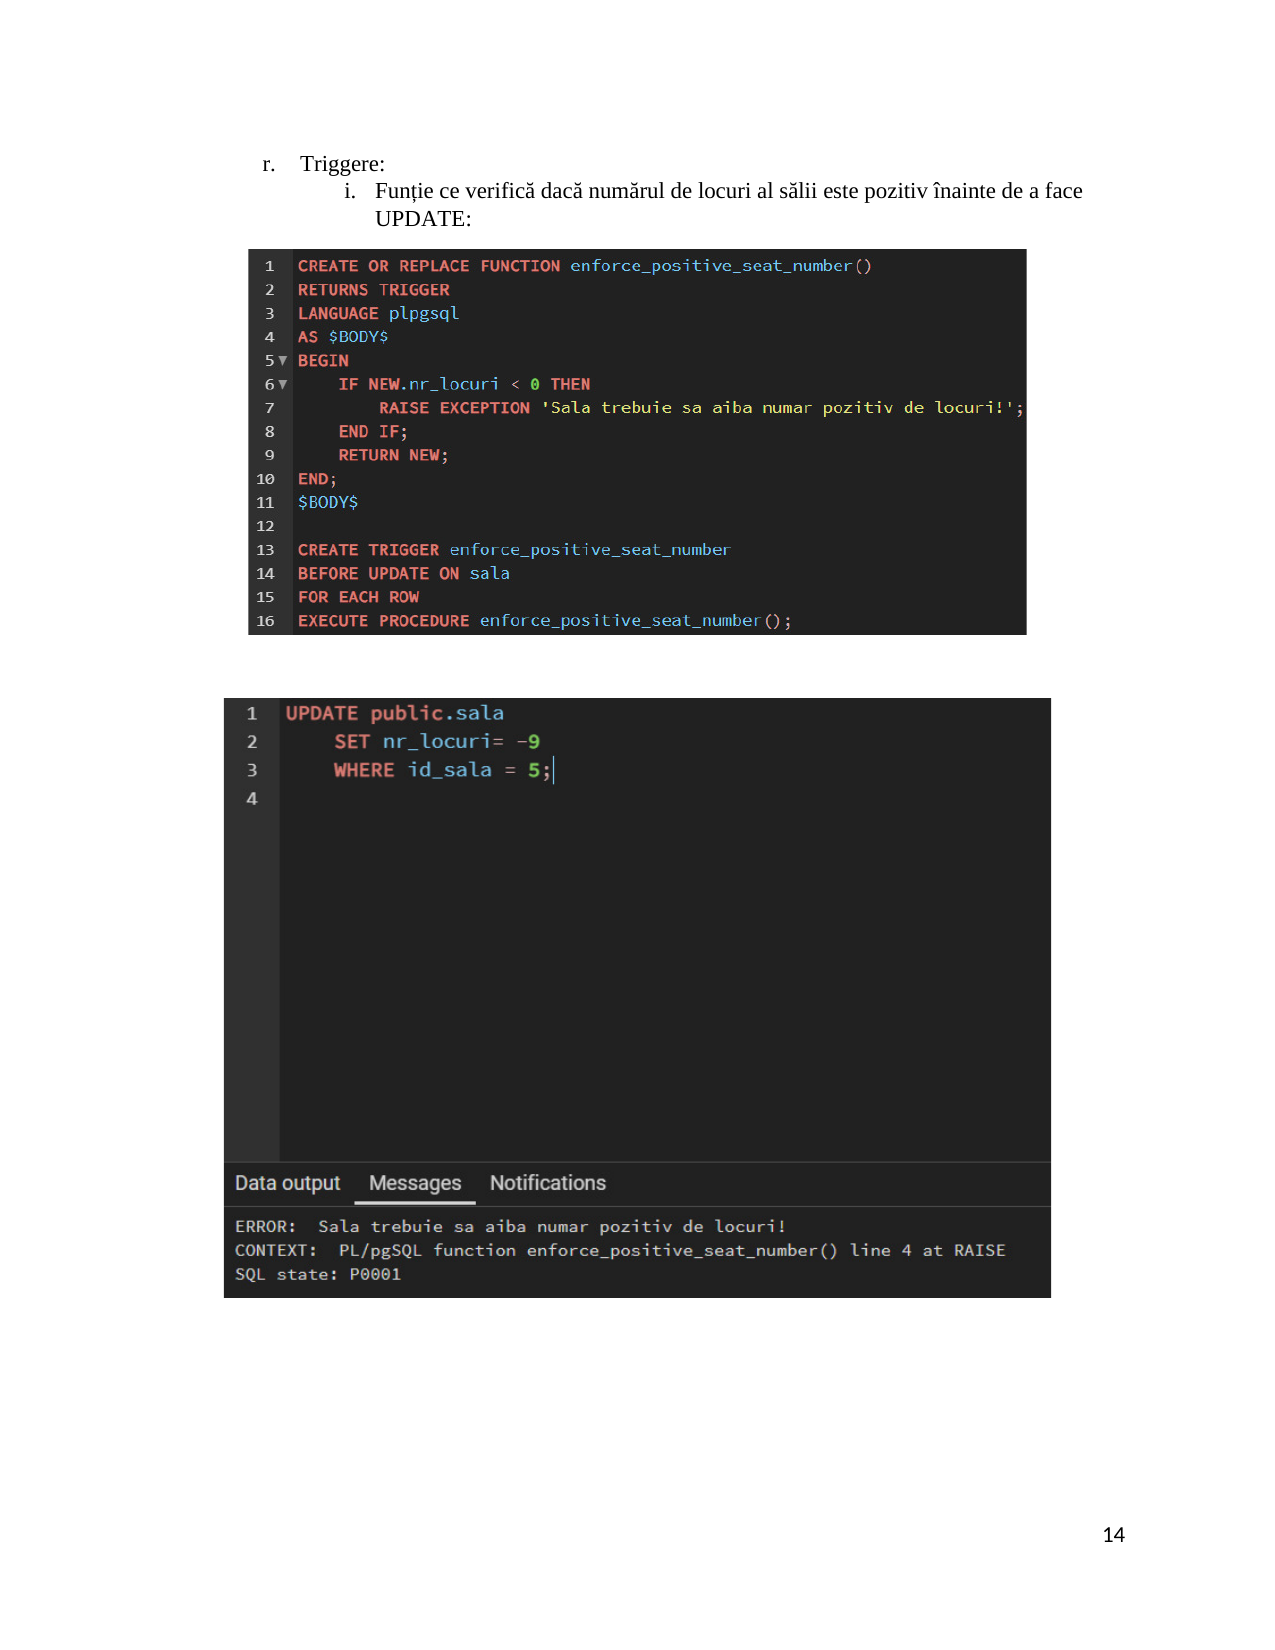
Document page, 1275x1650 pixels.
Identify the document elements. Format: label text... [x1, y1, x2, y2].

list Triggere: [262, 150, 1125, 176]
picture [223, 698, 1052, 1298]
list Funție ce verifică dacă numărul de locuri al sălii este pozitiv înainte de a face UPDATE: [356, 178, 1125, 232]
picture [248, 249, 1027, 635]
